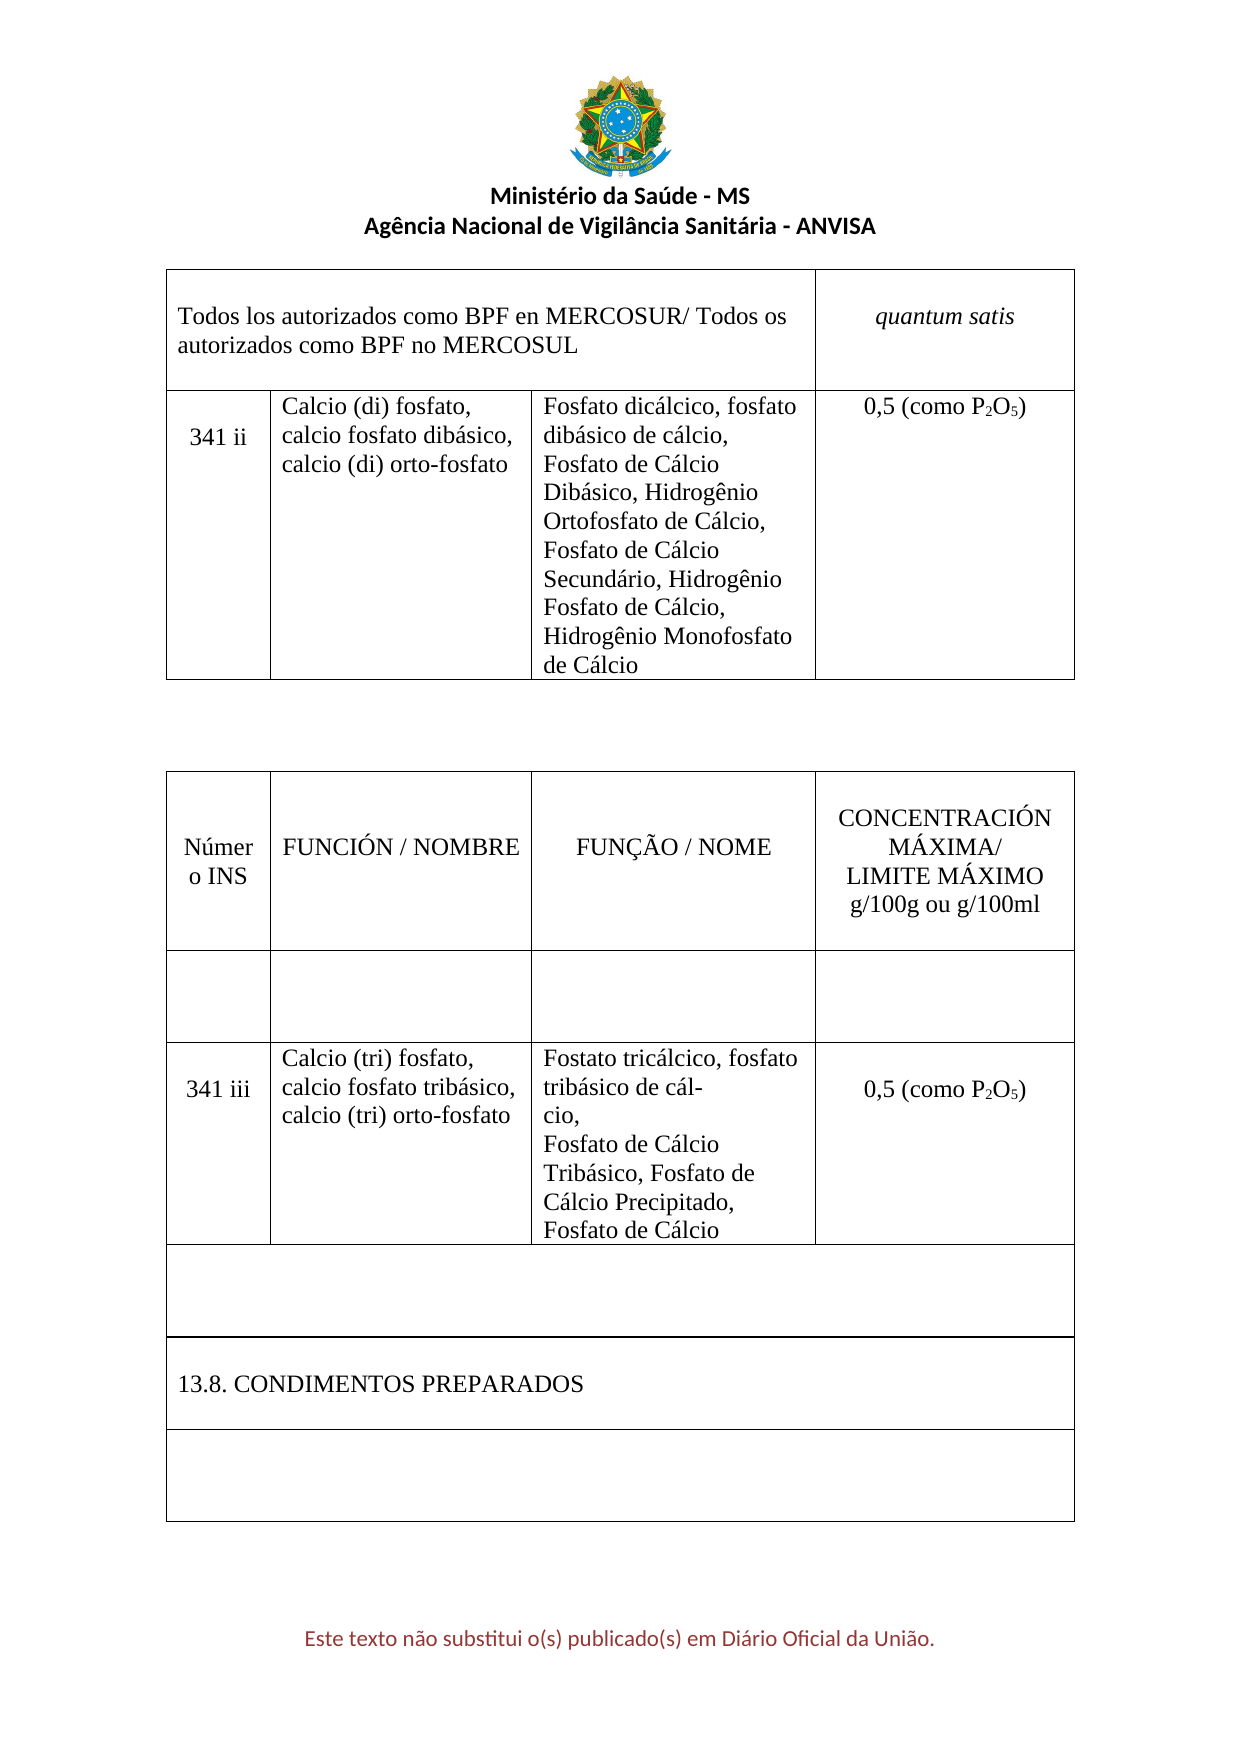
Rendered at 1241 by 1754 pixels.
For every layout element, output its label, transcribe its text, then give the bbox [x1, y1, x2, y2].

table_cell Fostato tricálcico, fosfato tribásico de cál- cio, Fosfato de Cálcio Tribásico, Fosfato de Cálcio Precipitado, Fosfato de Cálcio [532, 1043, 815, 1244]
table_header Número INS [167, 772, 270, 949]
table_header FUNÇÃO / NOME [532, 772, 815, 949]
table_cell [167, 951, 270, 1042]
table_cell Fosfato dicálcico, fosfato dibásico de cálcio, Fosfato de Cálcio Dibásico, Hidrogênio Ortofosfato de Cálcio, Fosfato de Cálcio Secundário, Hidrogênio Fosfato de Cálcio, Hidrogênio Monofosfato de Cálcio [532, 391, 815, 679]
table_cell [271, 951, 531, 1042]
table_cell 341 iii [167, 1043, 270, 1244]
picture [566, 73, 674, 180]
table_cell Todos los autorizados como BPF en MERCOSUR/ Todos os autorizados como BPF no MERCOSUL [167, 270, 815, 390]
table_cell 341 ii [167, 391, 270, 679]
table_cell 0,5 (como P2O5) [816, 391, 1074, 679]
table_cell 13.8. CONDIMENTOS PREPARADOS [167, 1338, 1074, 1429]
table_header FUNCIÓN / NOMBRE [271, 772, 531, 949]
table_header CONCENTRACIÓN MÁXIMA/ LIMITE MÁXIMO g/100g ou g/100ml [816, 772, 1074, 949]
table_cell [167, 1245, 1074, 1336]
table_cell Calcio (tri) fosfato, calcio fosfato tribásico, calcio (tri) orto-fosfato [271, 1043, 531, 1244]
table_cell [816, 951, 1074, 1042]
table_cell [167, 1430, 1074, 1521]
table_cell [532, 951, 815, 1042]
table_cell quantum satis [816, 270, 1074, 390]
table_cell Calcio (di) fosfato, calcio fosfato dibásico, calcio (di) orto-fosfato [271, 391, 531, 679]
table_cell 0,5 (como P2O5) [816, 1043, 1074, 1244]
